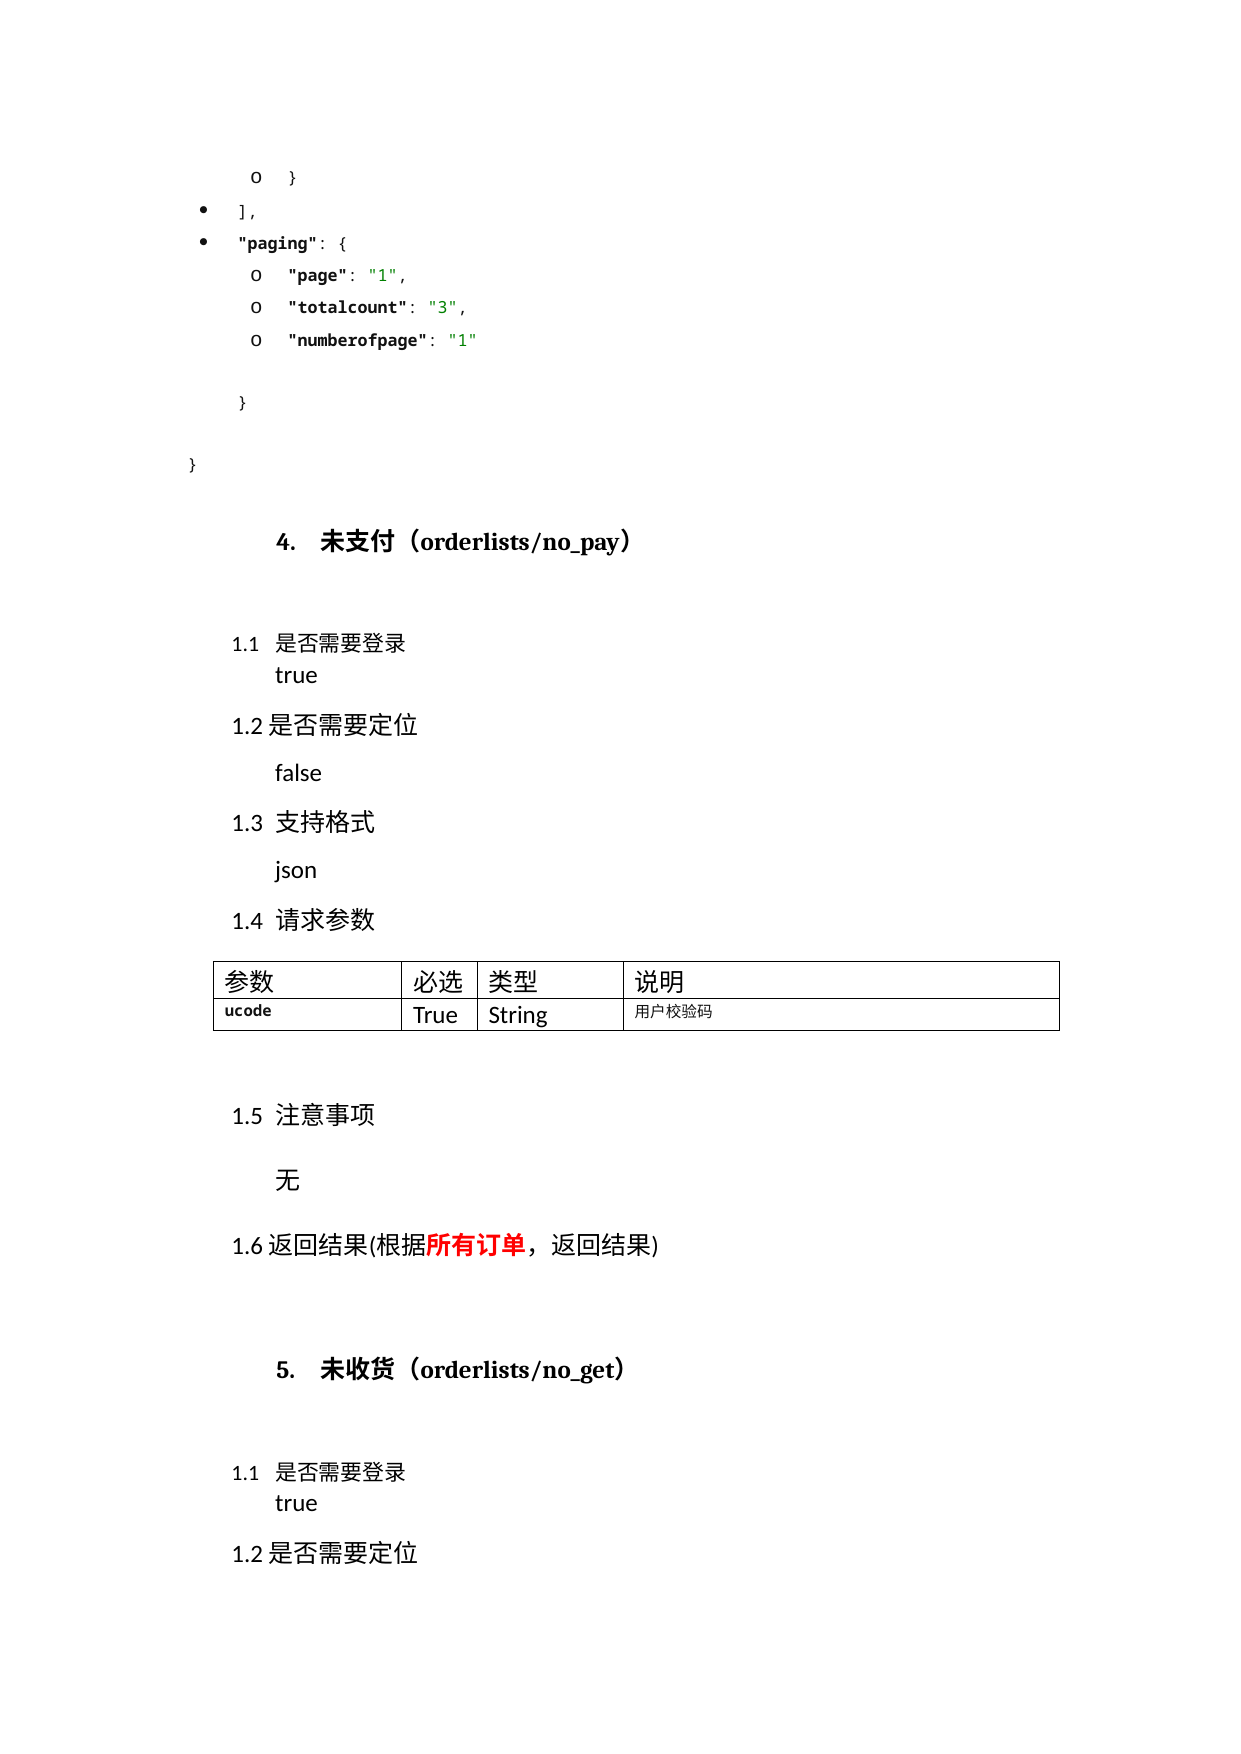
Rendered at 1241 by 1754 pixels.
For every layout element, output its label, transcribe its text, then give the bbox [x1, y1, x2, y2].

text 1.2 是否需要定位 [187, 691, 1053, 756]
table_header 参数 [214, 962, 401, 998]
table_cell 用户校验码 [624, 999, 1059, 1030]
table_header 必选 [402, 962, 477, 998]
text true [187, 1487, 1053, 1519]
text false [187, 756, 1053, 788]
text 1.5 注意事项 [187, 1081, 1053, 1146]
list "page": "1", [250, 259, 1053, 292]
text 1.4 请求参数 [187, 886, 1053, 951]
list ], [200, 194, 1053, 227]
text true [187, 658, 1053, 691]
table_cell ucode [214, 999, 401, 1030]
text 1.1 是否需要登录 [187, 1454, 1053, 1487]
subtitle 未支付（orderlists/no_pay） [276, 507, 1053, 572]
table_cell True [402, 999, 477, 1030]
list } [250, 162, 1053, 194]
text 1.1 是否需要登录 [187, 626, 1053, 658]
table_header 说明 [624, 962, 1059, 998]
subtitle 未收货（orderlists/no_get） [276, 1336, 1053, 1401]
text json [187, 853, 1053, 886]
text } [187, 448, 1053, 480]
list "numberofpage": "1" [250, 324, 1053, 357]
list "totalcount": "3", [250, 292, 1053, 324]
list "paging": { [200, 227, 1053, 259]
text 1.6 返回结果(根据所有订单，返回结果) [187, 1211, 1053, 1276]
table_cell String [478, 999, 623, 1030]
text 1.3 支持格式 [187, 788, 1053, 853]
table_header 类型 [478, 962, 623, 998]
text 无 [187, 1146, 1053, 1211]
text } [237, 386, 1053, 419]
text 1.2 是否需要定位 [187, 1519, 1053, 1584]
